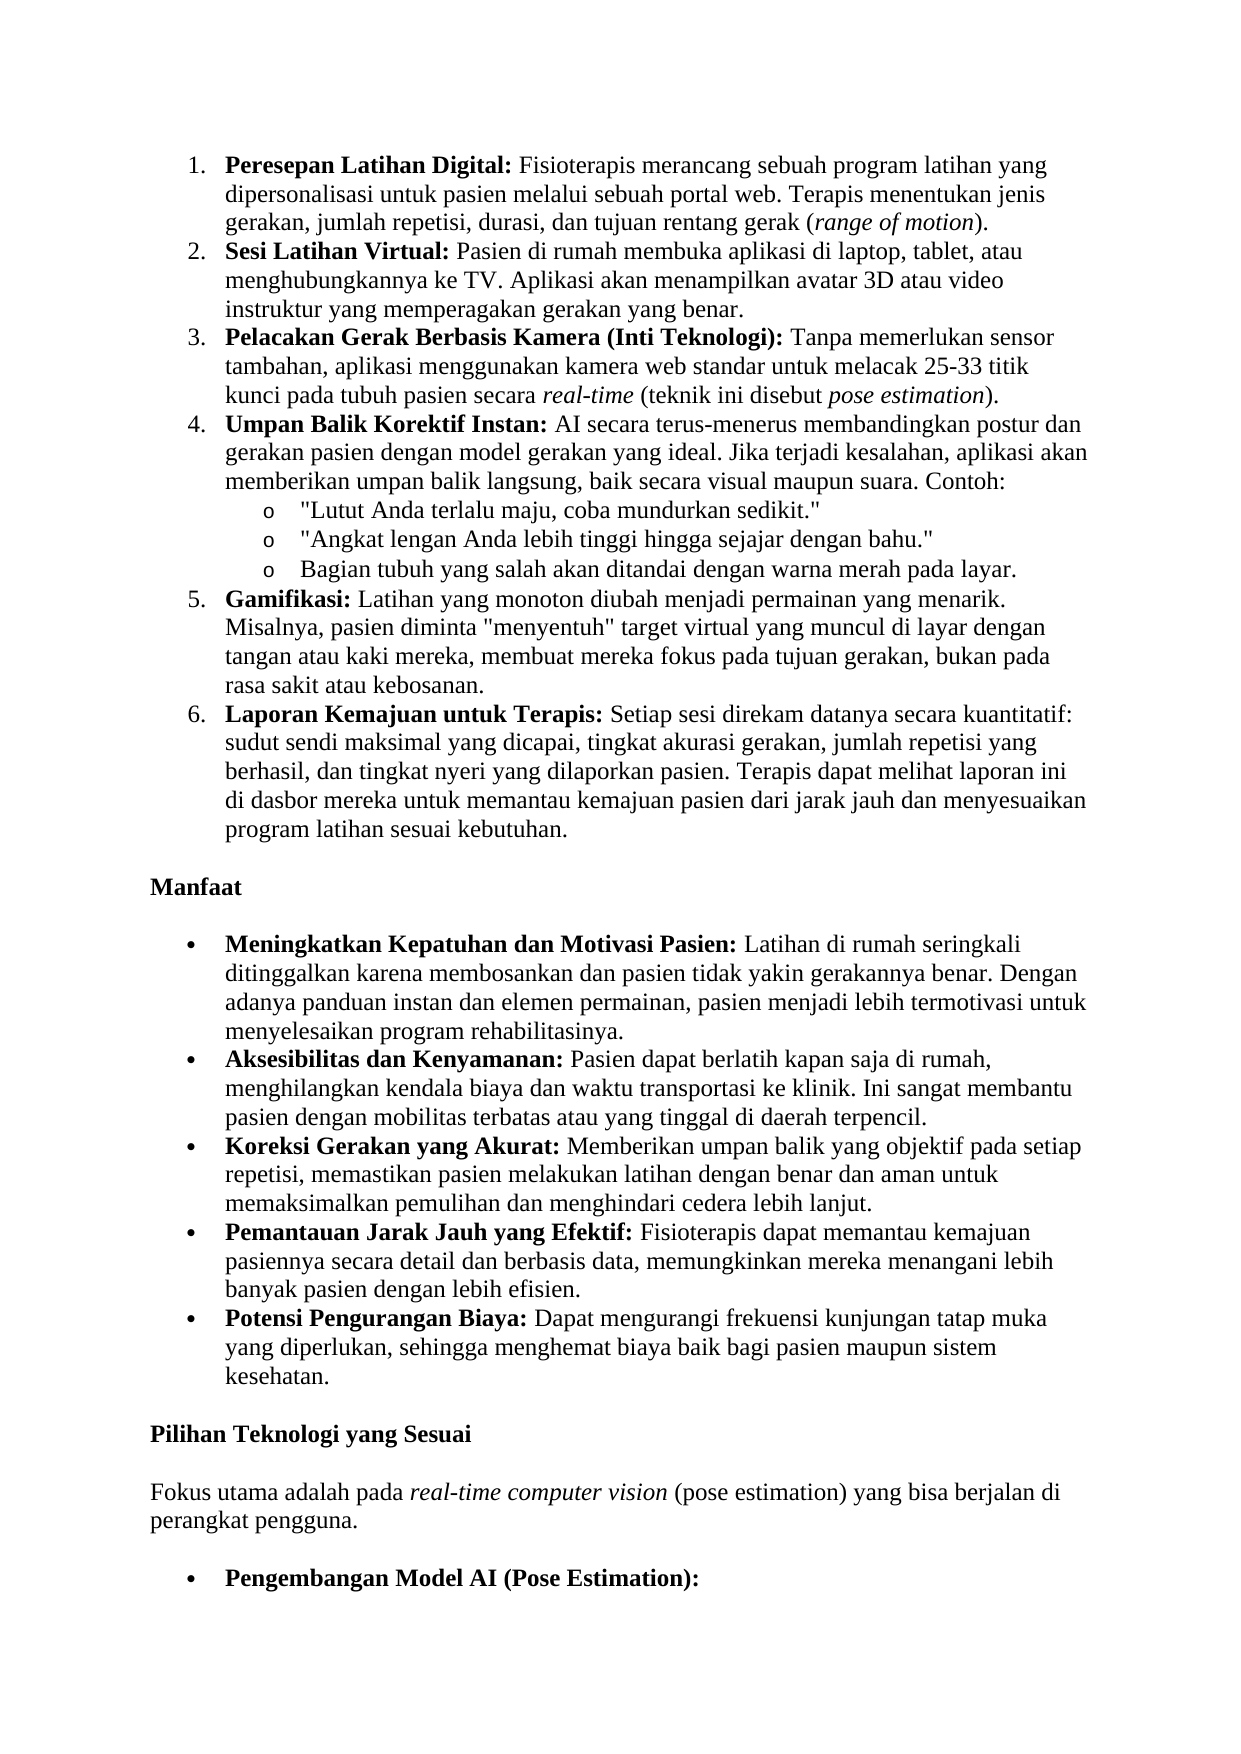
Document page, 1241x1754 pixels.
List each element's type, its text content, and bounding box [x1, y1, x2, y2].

list "Angkat lengan Anda lebih tinggi hingga sejajar dengan bahu." [262, 524, 1090, 554]
list Laporan Kemajuan untuk Terapis: Setiap sesi direkam datanya secara kuantitatif: sudut sendi maksimal yang dicapai, tingkat akurasi gerakan, jumlah repetisi yang berhasil, dan tingkat nyeri yang dilaporkan pasien. Terapis dapat melihat laporan ini di dasbor mereka untuk memantau kemajuan pasien dari jarak jauh dan menyesuaikan program latihan sesuai kebutuhan. [187, 699, 1090, 842]
list Peresepan Latihan Digital: Fisioterapis merancang sebuah program latihan yang dipersonalisasi untuk pasien melalui sebuah portal web. Terapis menentukan jenis gerakan, jumlah repetisi, durasi, dan tujuan rentang gerak (range of motion). [187, 150, 1090, 236]
list Sesi Latihan Virtual: Pasien di rumah membuka aplikasi di laptop, tablet, atau menghubungkannya ke TV. Aplikasi akan menampilkan avatar 3D atau video instruktur yang memperagakan gerakan yang benar. [187, 236, 1090, 322]
list Meningkatkan Kepatuhan dan Motivasi Pasien: Latihan di rumah seringkali ditinggalkan karena membosankan dan pasien tidak yakin gerakannya benar. Dengan adanya panduan instan dan elemen permainan, pasien menjadi lebih termotivasi untuk menyelesaikan program rehabilitasinya. [187, 929, 1090, 1044]
list Pemantauan Jarak Jauh yang Efektif: Fisioterapis dapat memantau kemajuan pasiennya secara detail dan berbasis data, memungkinkan mereka menangani lebih banyak pasien dengan lebih efisien. [187, 1217, 1090, 1303]
list Gamifikasi: Latihan yang monoton diubah menjadi permainan yang menarik. Misalnya, pasien diminta "menyentuh" target virtual yang muncul di layar dengan tangan atau kaki mereka, membuat mereka fokus pada tujuan gerakan, bukan pada rasa sakit atau kebosanan. [187, 584, 1090, 699]
text Manfaat [150, 872, 1090, 900]
list Potensi Pengurangan Biaya: Dapat mengurangi frekuensi kunjungan tatap muka yang diperlukan, sehingga menghemat biaya baik bagi pasien maupun sistem kesehatan. [187, 1303, 1090, 1389]
list Pelacakan Gerak Berbasis Kamera (Inti Teknologi): Tanpa memerlukan sensor tambahan, aplikasi menggunakan kamera web standar untuk melacak 25-33 titik kunci pada tubuh pasien secara real-time (teknik ini disebut pose estimation). [187, 322, 1090, 409]
text Fokus utama adalah pada real-time computer vision (pose estimation) yang bisa berjalan di perangkat pengguna. [150, 1477, 1090, 1534]
list Pengembangan Model AI (Pose Estimation): [187, 1563, 1090, 1592]
list Bagian tubuh yang salah akan ditandai dengan warna merah pada layar. [262, 554, 1090, 584]
list "Lutut Anda terlalu maju, coba mundurkan sedikit." [262, 495, 1090, 524]
list Aksesibilitas dan Kenyamanan: Pasien dapat berlatih kapan saja di rumah, menghilangkan kendala biaya dan waktu transportasi ke klinik. Ini sangat membantu pasien dengan mobilitas terbatas atau yang tinggal di daerah terpencil. [187, 1044, 1090, 1131]
list Koreksi Gerakan yang Akurat: Memberikan umpan balik yang objektif pada setiap repetisi, memastikan pasien melakukan latihan dengan benar dan aman untuk memaksimalkan pemulihan dan menghindari cedera lebih lanjut. [187, 1131, 1090, 1217]
text Pilihan Teknologi yang Sesuai [150, 1419, 1090, 1447]
list Umpan Balik Korektif Instan: AI secara terus-menerus membandingkan postur dan gerakan pasien dengan model gerakan yang ideal. Jika terjadi kesalahan, aplikasi akan memberikan umpan balik langsung, baik secara visual maupun suara. Contoh: [187, 409, 1090, 495]
